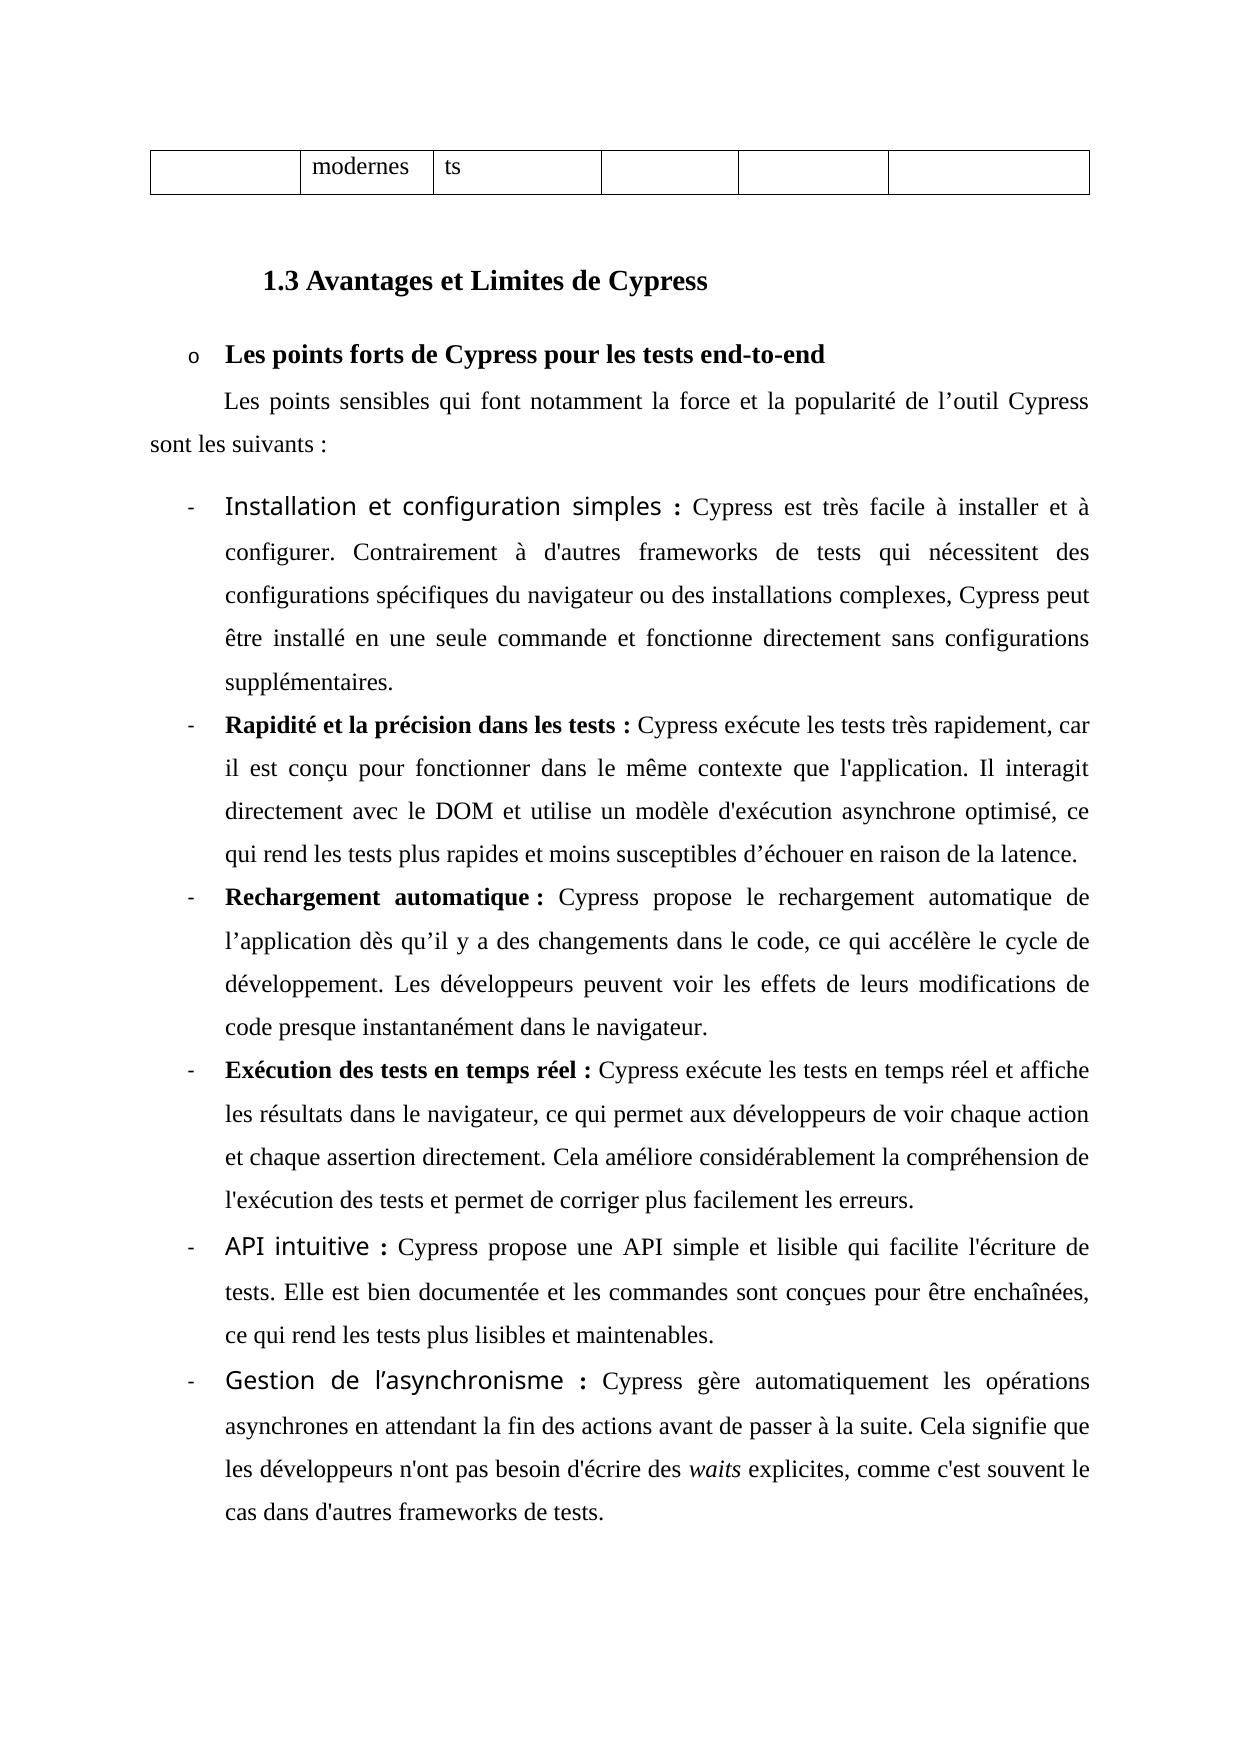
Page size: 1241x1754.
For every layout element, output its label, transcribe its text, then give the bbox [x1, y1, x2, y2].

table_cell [301, 151, 433, 194]
list Gestion de l’asynchronisme : Cypress gère automatiquement les opérations asynchrones en attendant la fin des actions avant de passer à la suite. Cela signifie que les développeurs n'ont pas besoin d'écrire des waits explicites, comme c'est souvent le cas dans d'autres frameworks de tests. [187, 1363, 1090, 1526]
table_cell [889, 151, 1089, 194]
text Les points forts de Cypress pour les tests end-to-end [187, 338, 1090, 370]
list Avantages et Limites de Cypress [262, 263, 1090, 297]
list Installation et configuration simples : Cypress est très facile à installer et à configurer. Contrairement à d'autres frameworks de tests qui nécessitent des configurations spécifiques du navigateur ou des installations complexes, Cypress peut être installé en une seule commande et fonctionne directement sans configurations supplémentaires. [187, 489, 1090, 695]
list Exécution des tests en temps réel : Cypress exécute les tests en temps réel et affiche les résultats dans le navigateur, ce qui permet aux développeurs de voir chaque action et chaque assertion directement. Cela améliore considérablement la compréhension de l'exécution des tests et permet de corriger plus facilement les erreurs. [187, 1055, 1090, 1214]
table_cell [151, 151, 300, 194]
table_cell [434, 151, 601, 194]
list Rapidité et la précision dans les tests : Cypress exécute les tests très rapidement, car il est conçu pour fonctionner dans le même contexte que l'application. Il interagit directement avec le DOM et utilise un modèle d'exécution asynchrone optimisé, ce qui rend les tests plus rapides et moins susceptibles d’échouer en raison de la latence. [187, 710, 1090, 868]
list API intuitive : Cypress propose une API simple et lisible qui facilite l'écriture de tests. Elle est bien documentée et les commandes sont conçues pour être enchaînées, ce qui rend les tests plus lisibles et maintenables. [187, 1228, 1090, 1348]
text Les points sensibles qui font notamment la force et la popularité de l’outil Cypress sont les suivants : [150, 386, 1090, 458]
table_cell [602, 151, 738, 194]
list Rechargement automatique : Cypress propose le rechargement automatique de l’application dès qu’il y a des changements dans le code, ce qui accélère le cycle de développement. Les développeurs peuvent voir les effets de leurs modifications de code presque instantanément dans le navigateur. [187, 882, 1090, 1041]
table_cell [739, 151, 888, 194]
